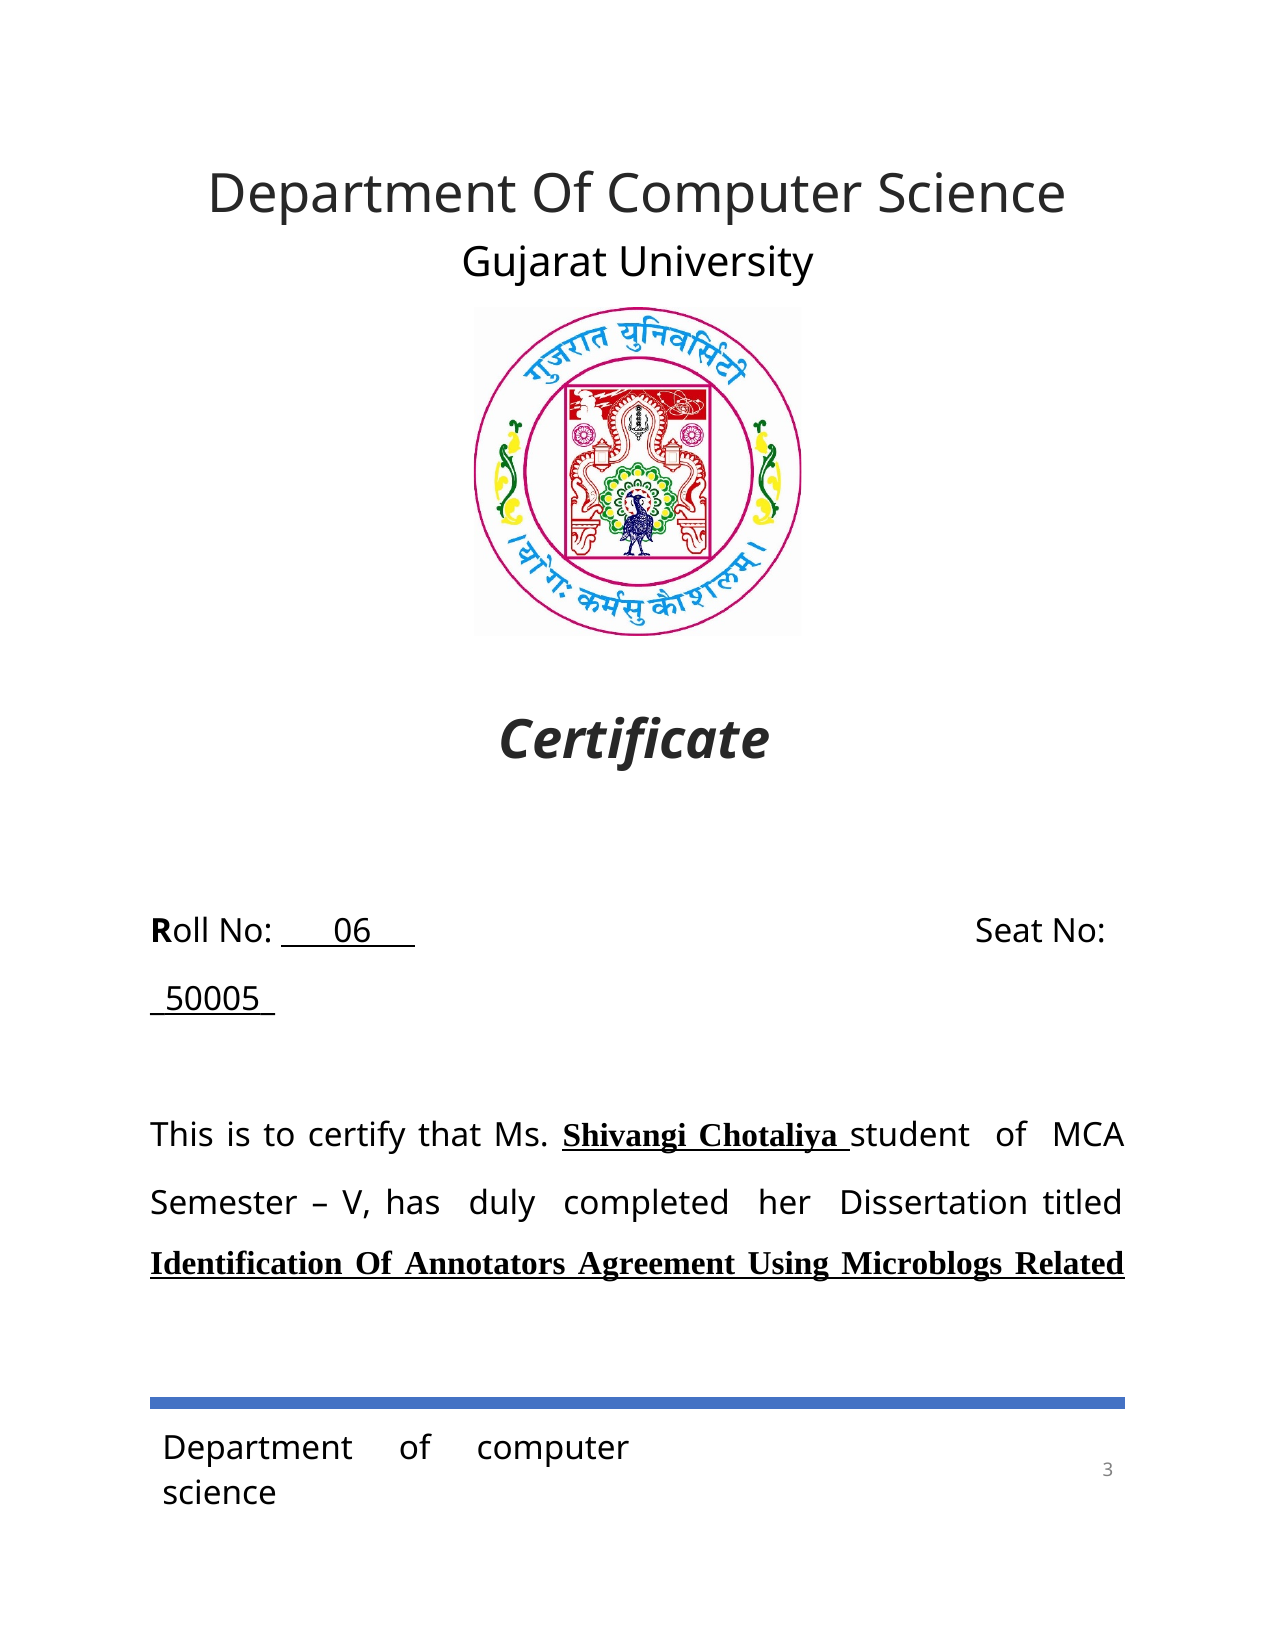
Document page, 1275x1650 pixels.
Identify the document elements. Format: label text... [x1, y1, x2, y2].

text Gujarat University [150, 232, 1125, 288]
picture [473, 307, 802, 636]
subtitle Certificate [150, 701, 1125, 774]
title Roll No: 06 Seat No: _50005_ [150, 907, 1125, 1020]
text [150, 1111, 1125, 1277]
subtitle Department Of Computer Science [150, 154, 1125, 228]
